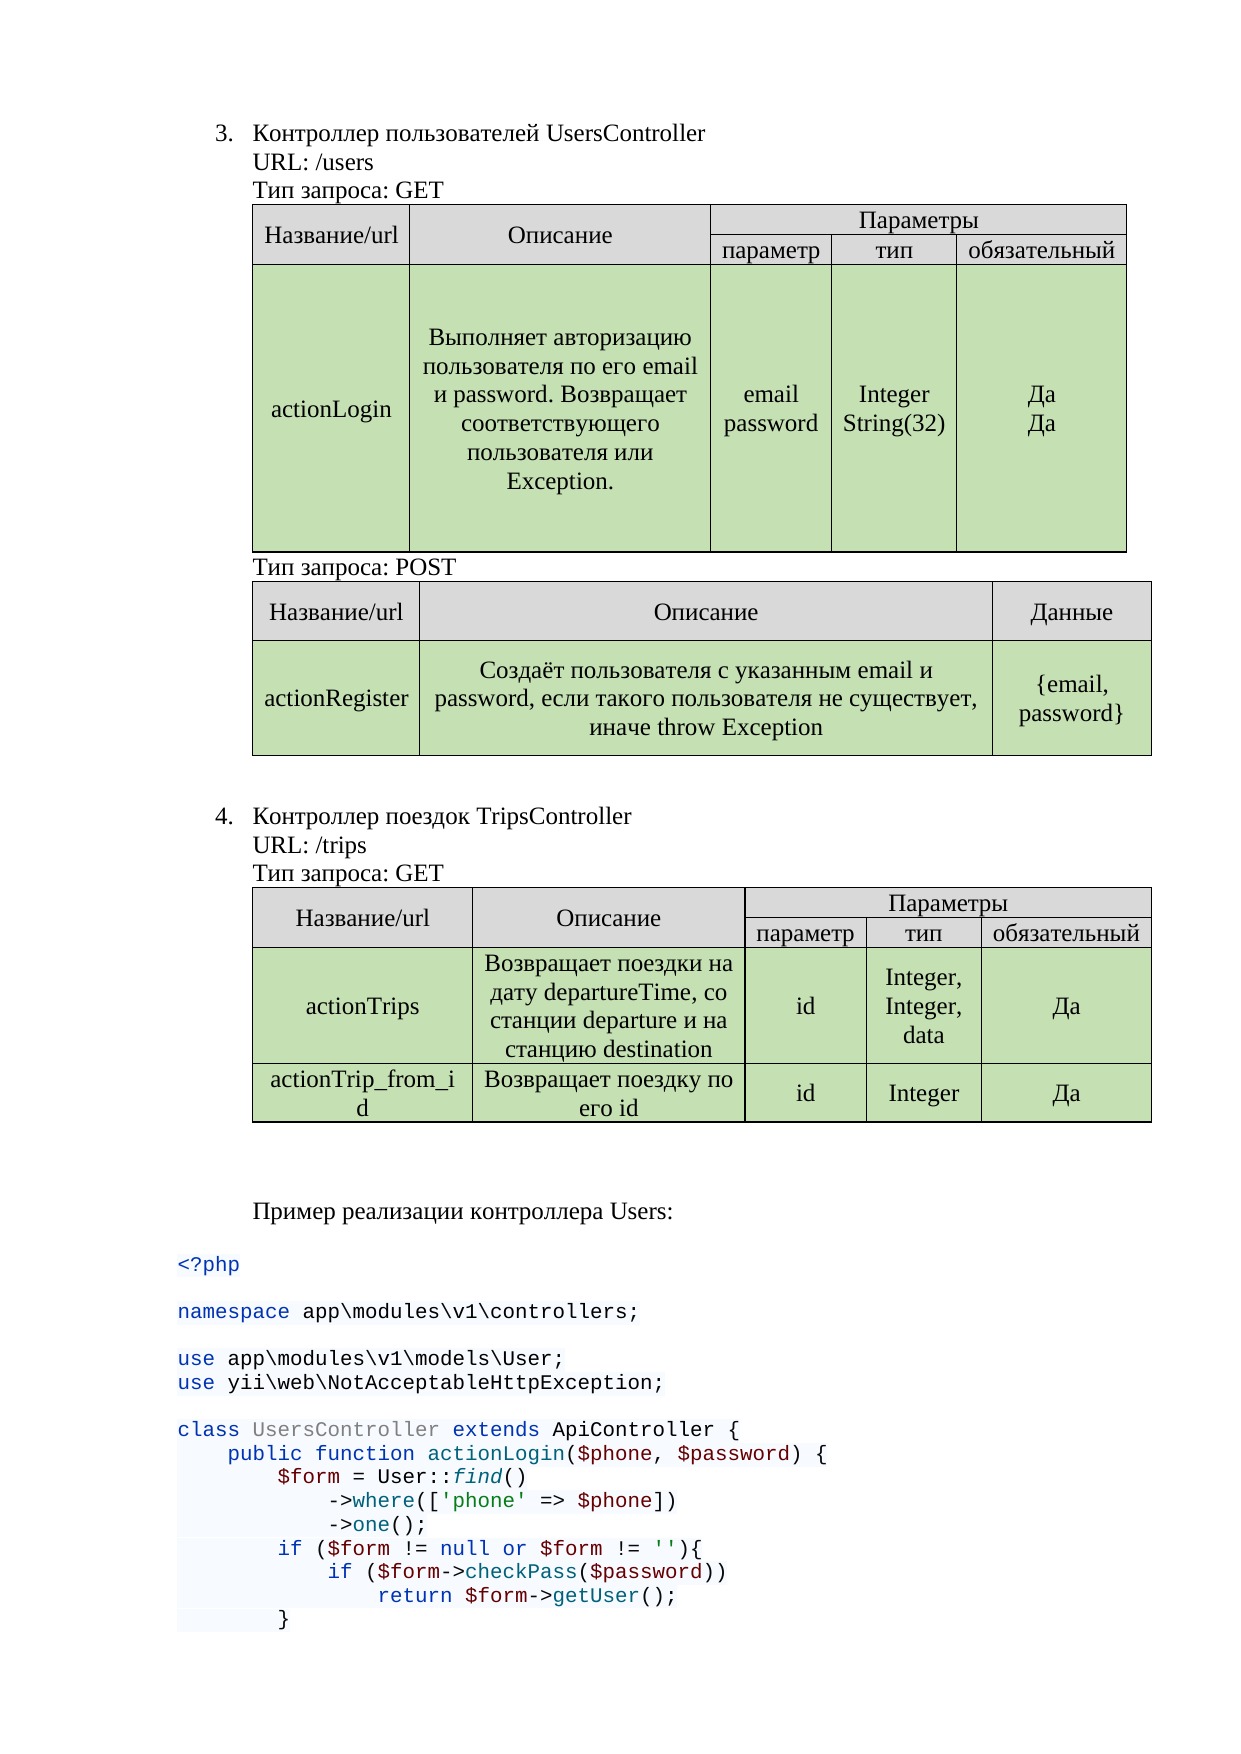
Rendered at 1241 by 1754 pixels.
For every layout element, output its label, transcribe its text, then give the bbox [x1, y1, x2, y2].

table_cell Создаёт пользователя с указанным email и password, если такого пользователя не существует, иначе throw Exception [420, 641, 992, 755]
list Тип запроса: GET [252, 858, 1152, 887]
table_header Параметры [711, 205, 1126, 234]
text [177, 1254, 1152, 1632]
table_cell обязательный [982, 918, 1151, 947]
list Тип запроса: GET [252, 176, 1152, 204]
table_cell Да [982, 1064, 1151, 1121]
table_cell Да Да [957, 265, 1126, 551]
table_cell Возвращает поездку по его id [473, 1064, 744, 1121]
table_cell тип [867, 918, 981, 947]
list Тип запроса: POST [252, 552, 1152, 581]
table_cell обязательный [957, 235, 1126, 264]
table_header Название/url [253, 582, 419, 640]
table_cell actionTrip_from_id [253, 1064, 472, 1121]
table_cell actionRegister [253, 641, 419, 755]
table_cell Integer [867, 1064, 981, 1121]
list Пример реализации контроллера Users: [252, 1196, 1152, 1225]
table_cell actionLogin [253, 265, 409, 551]
table_header Параметры [746, 888, 1151, 917]
table_cell Да [982, 948, 1151, 1063]
table_cell Возвращает поездки на дату departureTime, со станции departure и на станцию destination [473, 948, 744, 1063]
table_cell id [746, 948, 866, 1063]
table_cell параметр [746, 918, 866, 947]
table_header Описание [473, 888, 744, 947]
table_header Описание [410, 205, 710, 264]
table_cell {email, password} [993, 641, 1151, 755]
table_cell actionTrips [253, 948, 472, 1063]
table_header Описание [420, 582, 992, 640]
table_cell параметр [711, 235, 831, 264]
table_cell email password [711, 265, 831, 551]
list Контроллер пользователей UsersController [215, 118, 1152, 147]
table_header Название/url [253, 888, 472, 947]
table_cell тип [832, 235, 956, 264]
table_cell Integer, Integer, data [867, 948, 981, 1063]
table_header Название/url [253, 205, 409, 264]
table_cell id [746, 1064, 866, 1121]
table_cell Integer String(32) [832, 265, 956, 551]
list URL: /trips [252, 830, 1152, 858]
table_cell Выполняет авторизацию пользователя по его email и password. Возвращает соответствующего пользователя или Exception. [410, 265, 710, 551]
list Контроллер поездок TripsController [215, 801, 1152, 830]
table_header Данные [993, 582, 1151, 640]
list URL: /users [252, 147, 1152, 176]
